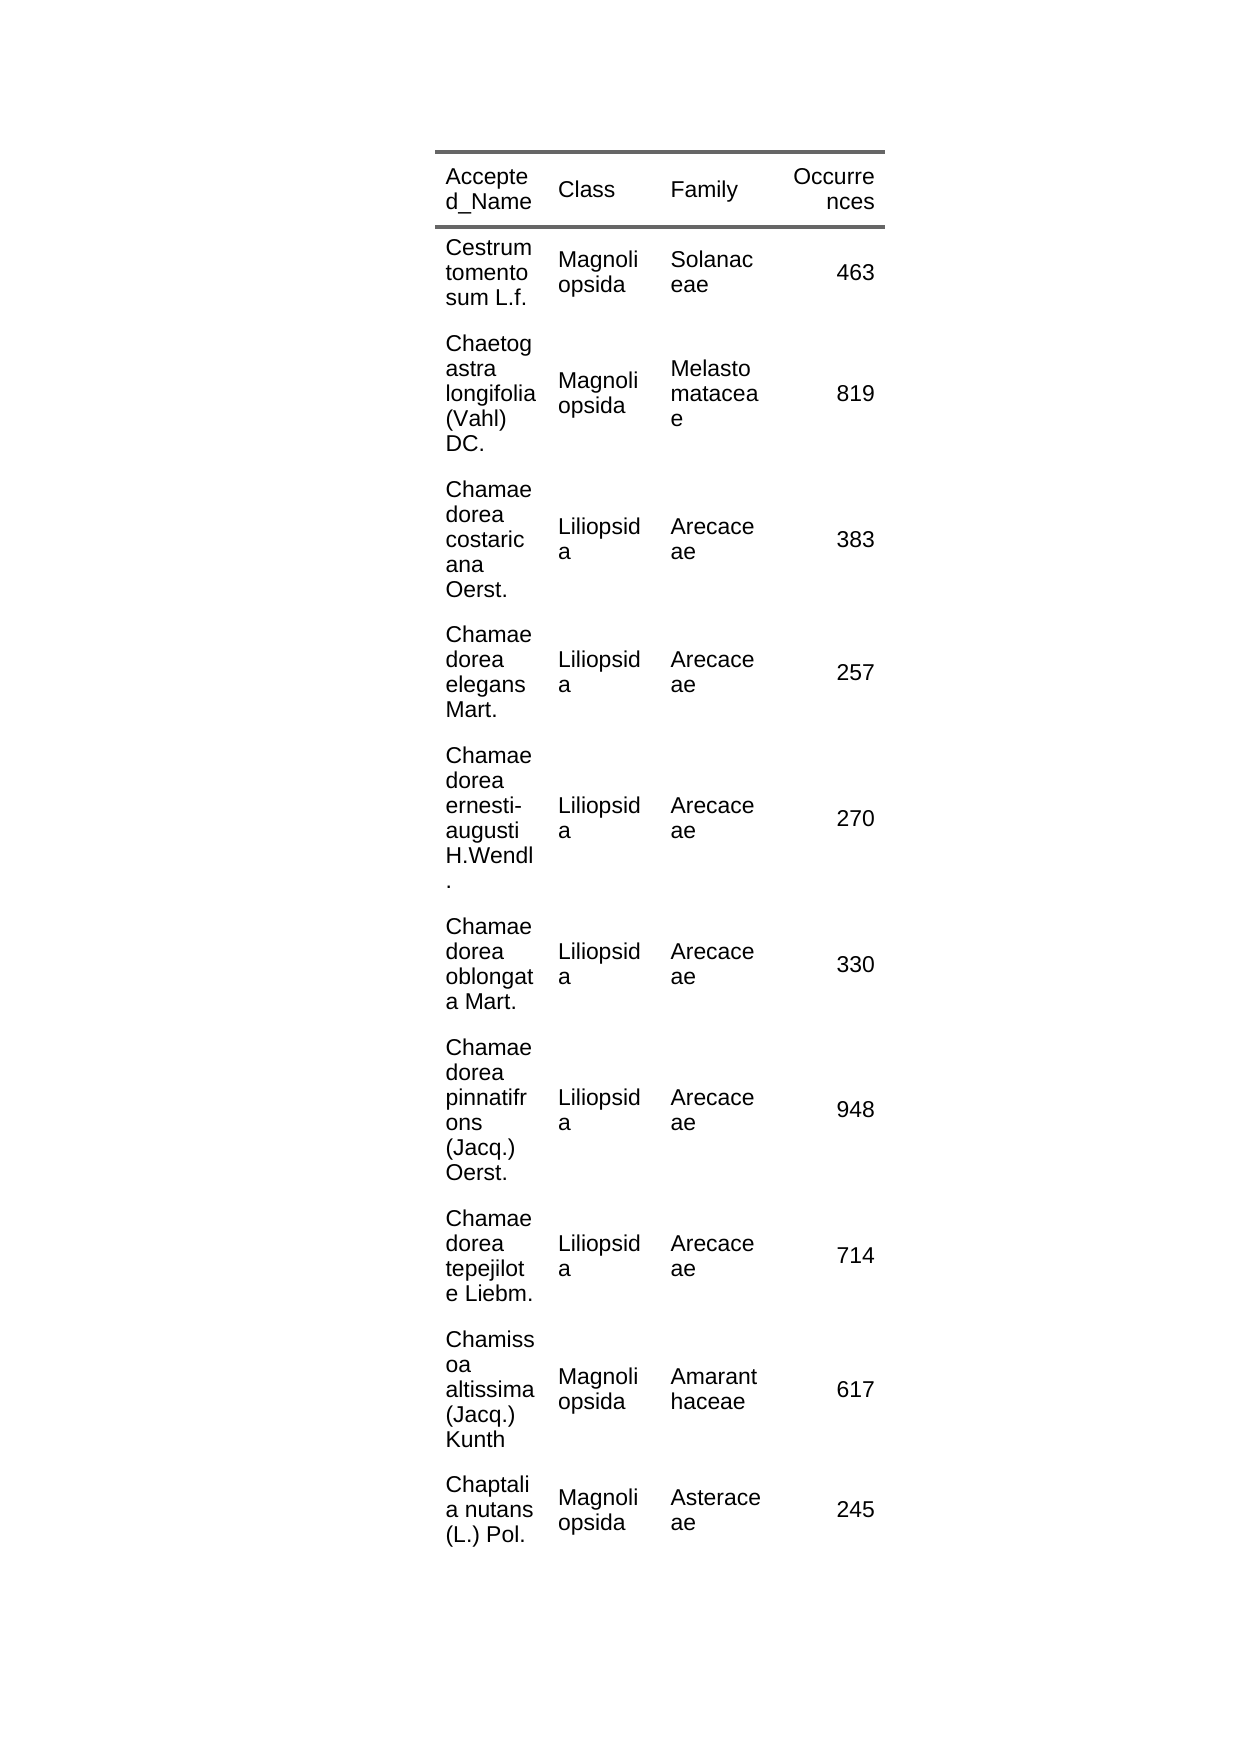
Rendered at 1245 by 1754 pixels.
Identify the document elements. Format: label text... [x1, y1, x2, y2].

table_cell Chaetogastra longifolia (Vahl) DC. [435, 321, 547, 467]
table_cell Solanaceae [660, 229, 772, 321]
table_cell Amaranthaceae [660, 1317, 772, 1462]
table_cell 257 [773, 613, 885, 733]
table_cell 330 [773, 904, 885, 1025]
table_cell Arecaceae [660, 733, 772, 904]
table_cell Chamaedorea ernesti-augusti H.Wendl. [435, 733, 547, 904]
table_cell Liliopsida [548, 467, 660, 612]
table_cell Arecaceae [660, 904, 772, 1025]
table_cell Chamissoa altissima (Jacq.) Kunth [435, 1317, 547, 1462]
table_cell Arecaceae [660, 1025, 772, 1196]
table_cell Chaptalia nutans (L.) Pol. [435, 1463, 547, 1558]
table_cell Arecaceae [660, 1196, 772, 1317]
table_cell 617 [773, 1317, 885, 1462]
table_cell Chamaedorea costaricana Oerst. [435, 467, 547, 612]
table_cell 819 [773, 321, 885, 467]
table_cell Chamaedorea oblongata Mart. [435, 904, 547, 1025]
table_cell 714 [773, 1196, 885, 1317]
table_cell 270 [773, 733, 885, 904]
table_header Accepted_Name [435, 154, 547, 225]
table_cell Arecaceae [660, 467, 772, 612]
table_cell Chamaedorea elegans Mart. [435, 613, 547, 733]
table_cell 948 [773, 1025, 885, 1196]
table_cell Liliopsida [548, 613, 660, 733]
table_header Family [660, 154, 772, 225]
table_cell Magnoliopsida [548, 321, 660, 467]
table_cell 463 [773, 229, 885, 321]
table_cell Chamaedorea tepejilote Liebm. [435, 1196, 547, 1317]
table_cell Melastomataceae [660, 321, 772, 467]
table_cell Cestrum tomentosum L.f. [435, 229, 547, 321]
table_cell Liliopsida [548, 1196, 660, 1317]
table_cell 245 [773, 1463, 885, 1558]
table_cell Magnoliopsida [548, 1317, 660, 1462]
table_cell Asteraceae [660, 1463, 772, 1558]
table_cell Liliopsida [548, 733, 660, 904]
table_cell Chamaedorea pinnatifrons (Jacq.) Oerst. [435, 1025, 547, 1196]
table_cell Magnoliopsida [548, 1463, 660, 1558]
table_cell 383 [773, 467, 885, 612]
table_header Occurrences [773, 154, 885, 225]
table_cell Arecaceae [660, 613, 772, 733]
table_cell Magnoliopsida [548, 229, 660, 321]
table_cell Liliopsida [548, 1025, 660, 1196]
table_cell Liliopsida [548, 904, 660, 1025]
table_header Class [548, 154, 660, 225]
